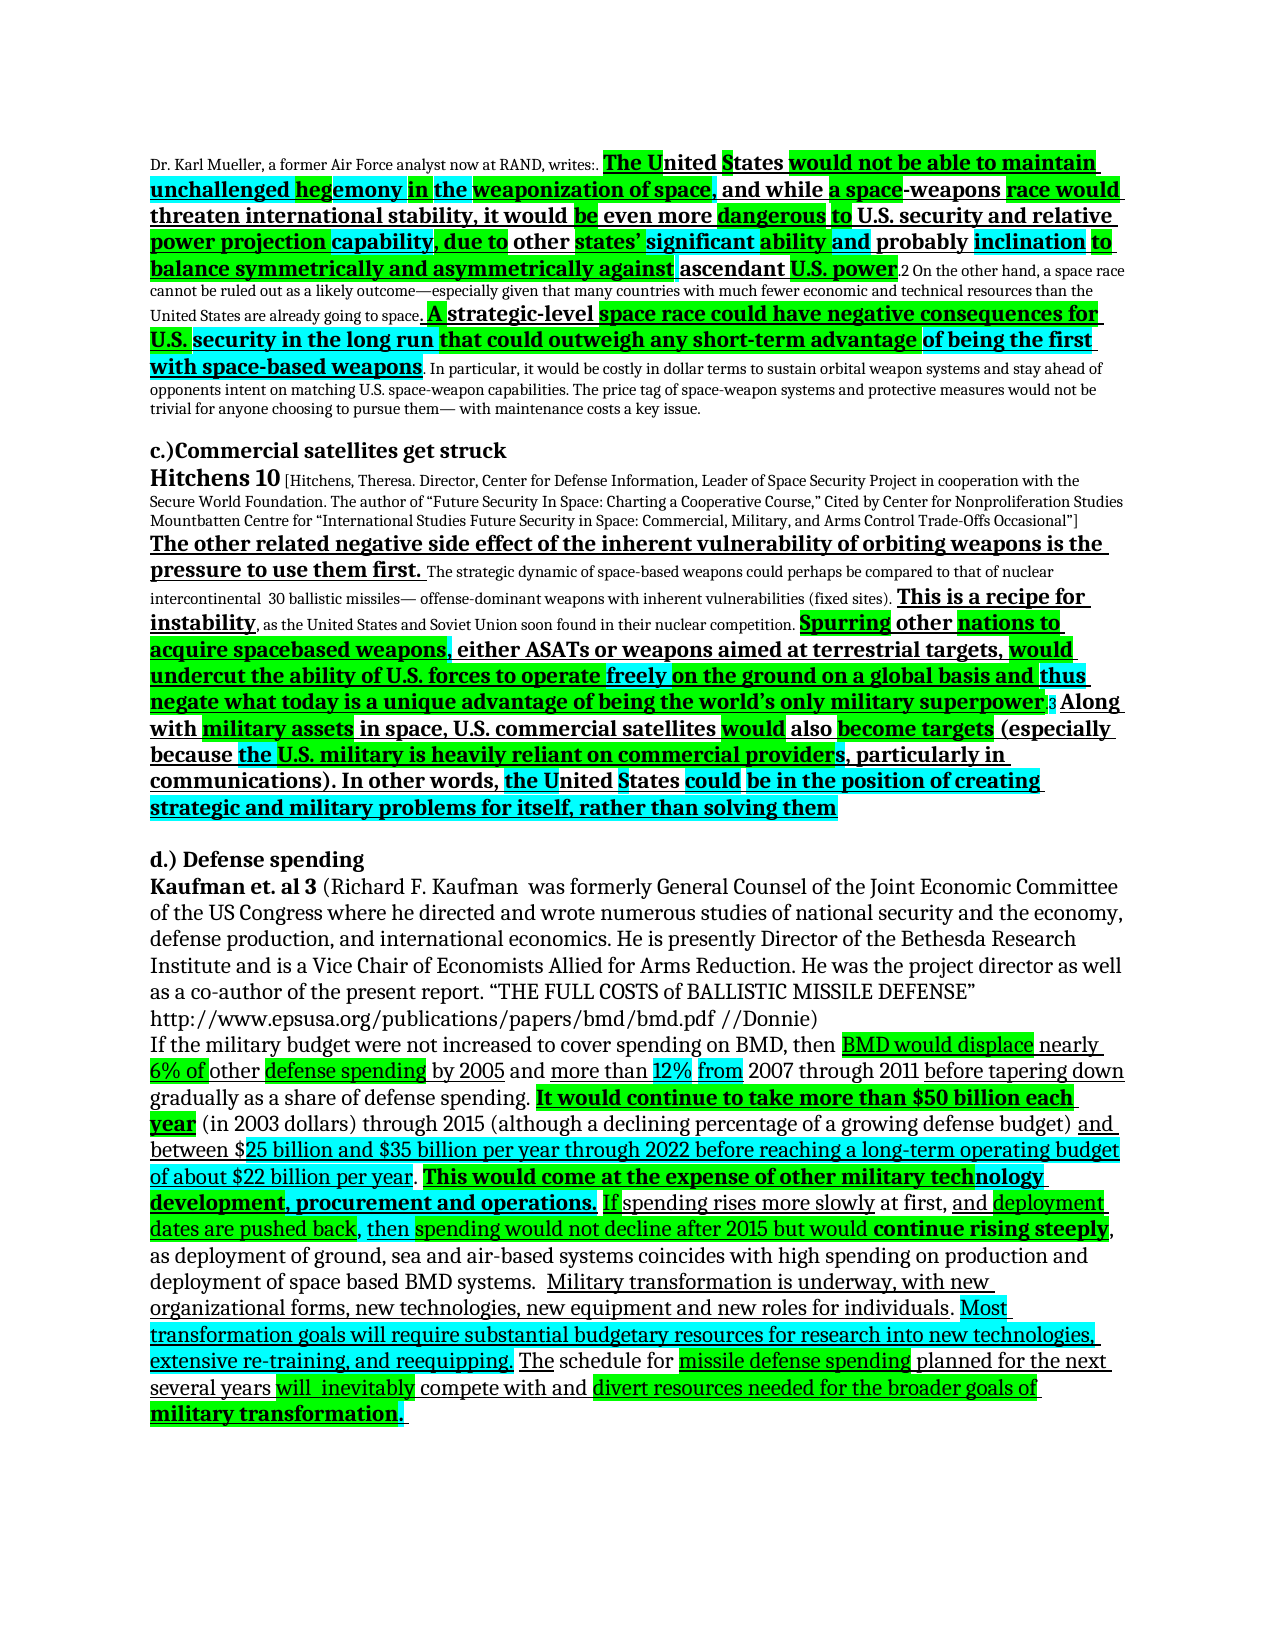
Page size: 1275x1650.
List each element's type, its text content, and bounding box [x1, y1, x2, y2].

text Dr. Karl Mueller, a former Air Force analyst now at RAND, writes:. The United States would not be able to maintain unchallenged hegemony in the weaponization of space, and while a space-weapons race would threaten international stability, it would be even more dangerous to U.S. security and relative power projection capability, due to other states’ significant ability and probably inclination to balance symmetrically and asymmetrically against ascendant U.S. power.2 On the other hand, a space race cannot be ruled out as a likely outcome—especially given that many countries with much fewer economic and technical resources than the United States are already going to space. A strategic-level space race could have negative consequences for U.S. security in the long run that could outweigh any short-term advantage of being the first with space-based weapons. In particular, it would be costly in dollar terms to sustain orbital weapon systems and stay ahead of opponents intent on matching U.S. space-weapon capabilities. The price tag of space-weapon systems and protective measures would not be trivial for anyone choosing to pursue them— with maintenance costs a key issue. [150, 200, 1125, 418]
text c.)Commercial satellites get struck [150, 437, 1125, 464]
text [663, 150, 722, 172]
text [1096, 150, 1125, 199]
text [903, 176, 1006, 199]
text The other related negative side effect of the inherent vulnerability of orbiting weapons is the pressure to use them first. The strategic dynamic of space-based weapons could perhaps be compared to that of nuclear intercontinental 30 ballistic missiles— offense-dominant weapons with inherent vulnerabilities (fixed sites). This is a recipe for instability, as the United States and Soviet Union soon found in their nuclear competition. Spurring other nations to acquire spacebased weapons, either ASATs or weapons aimed at terrestrial targets, would undercut the ability of U.S. forces to operate freely on the ground on a global basis and thus negate what today is a unique advantage of being the world’s only military superpower.3 Along with military assets in space, U.S. commercial satellites would also become targets (especially because the U.S. military is heavily reliant on commercial providers, particularly in communications). In other words, the United States could be in the position of creating strategic and military problems for itself, rather than solving them [150, 531, 1125, 821]
text d.) Defense spending [150, 847, 1125, 873]
text If the military budget were not increased to cover spending on BMD, then BMD would displace nearly 6% of other defense spending by 2005 and more than 12% from 2007 through 2011 before tapering down gradually as a share of defense spending. It would continue to take more than $50 billion each year (in 2003 dollars) through 2015 (although a declining percentage of a growing defense budget) and between $25 billion and $35 billion per year through 2022 before reaching a long-term operating budget of about $22 billion per year. This would come at the expense of other military technology development, procurement and operations. If spending rises more slowly at first, and deployment dates are pushed back, then spending would not decline after 2015 but would continue rising steeply, as deployment of ground, sea and air-based systems coincides with high spending on production and deployment of space based BMD systems. Military transformation is underway, with new organizational forms, new technologies, new equipment and new roles for individuals. Most transformation goals will require substantial budgetary resources for research into new technologies, extensive re-training, and reequipping. The schedule for missile defense spending planned for the next several years will inevitably compete with and divert resources needed for the broader goals of military transformation. [150, 1032, 1125, 1427]
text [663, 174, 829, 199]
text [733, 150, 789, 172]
text Kaufman et. al 3 (Richard F. Kaufman was formerly General Counsel of the Joint Economic Committee of the US Congress where he directed and wrote numerous studies of national security and the economy, defense production, and international economics. He is presently Director of the Bethesda Research Institute and is a Vice Chair of Economists Allied for Arms Reduction. He was the project director as well as a co-author of the present report. “THE FULL COSTS of BALLISTIC MISSILE DEFENSE” http://www.epsusa.org/publications/papers/bmd/bmd.pdf //Donnie) [150, 873, 1125, 1032]
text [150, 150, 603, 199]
